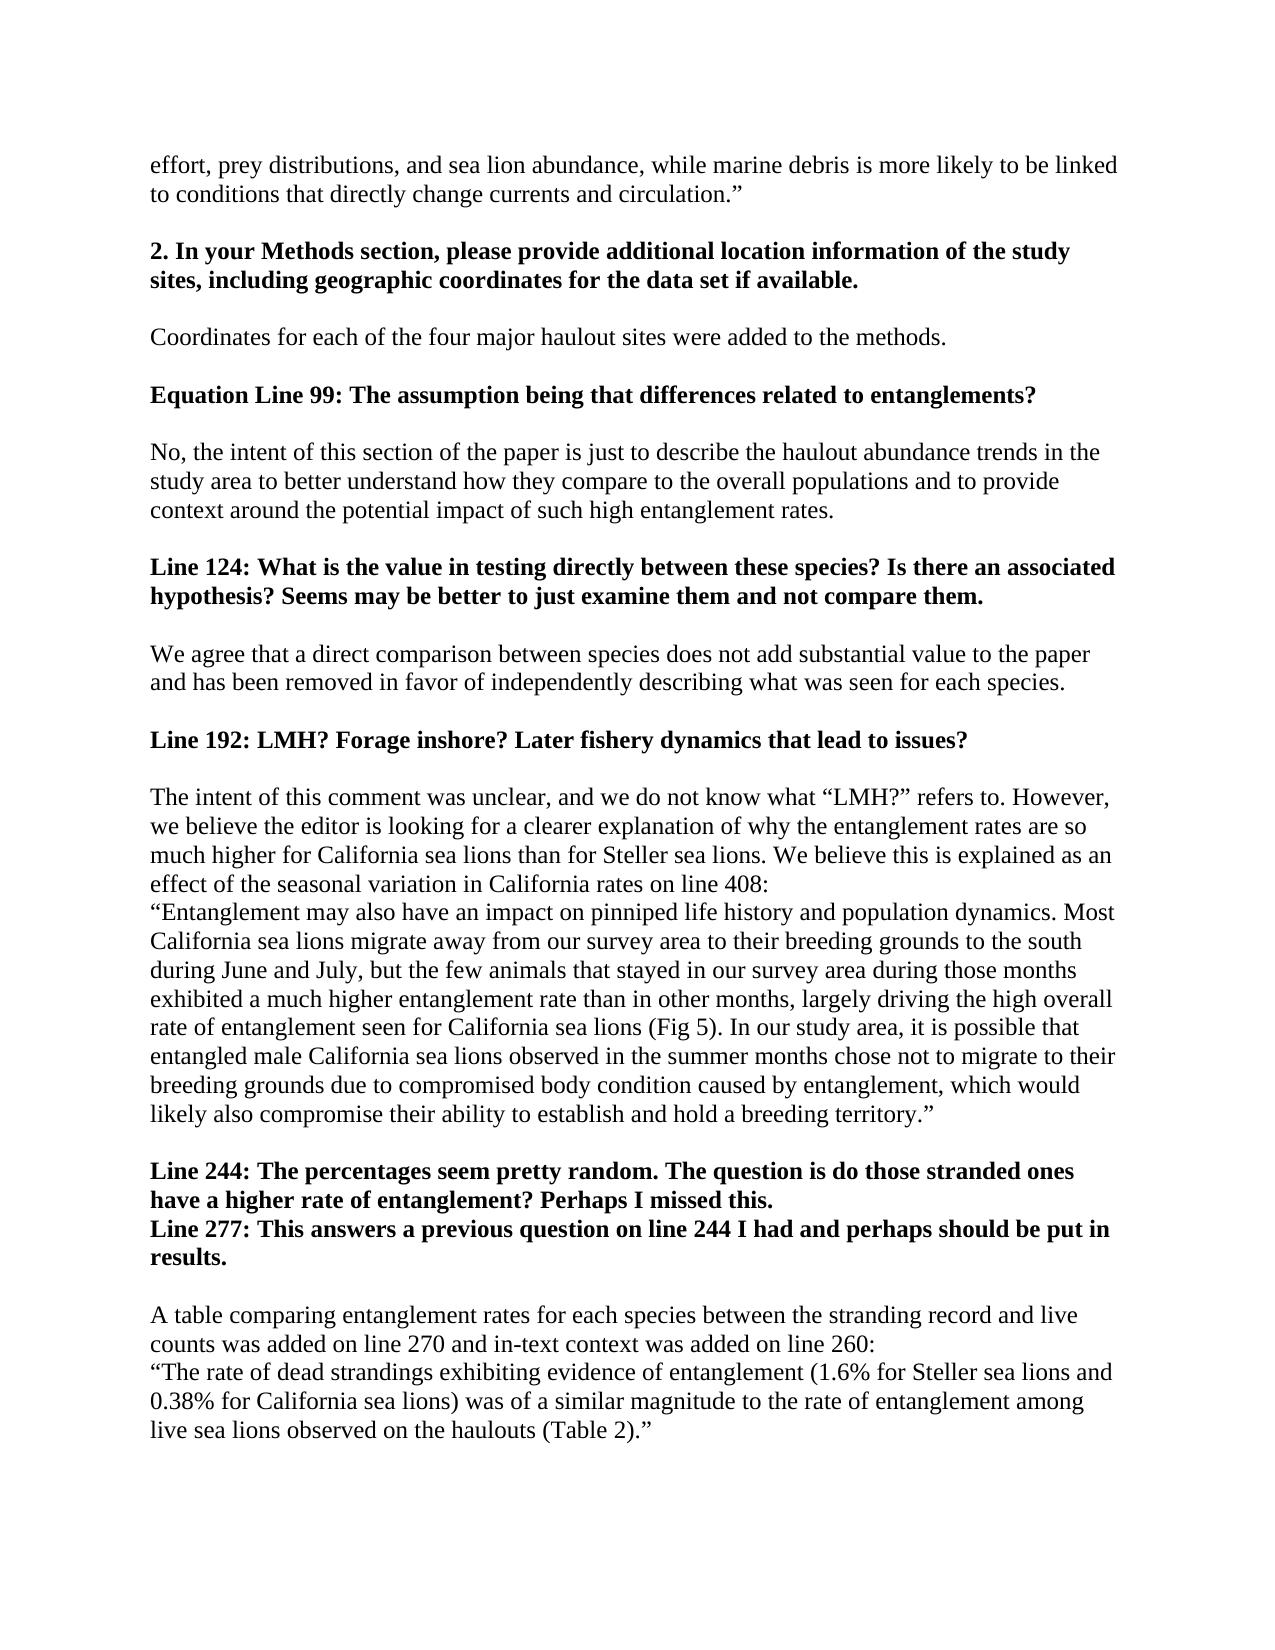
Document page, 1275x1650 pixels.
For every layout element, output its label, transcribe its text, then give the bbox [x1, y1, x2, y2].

text No, the intent of this section of the paper is just to describe the haulout abundance trends in the study area to better understand how they compare to the overall populations and to provide context around the potential impact of such high entanglement rates. [150, 437, 1125, 524]
text The intent of this comment was unclear, and we do not know what “LMH?” refers to. However, we believe the editor is looking for a clearer explanation of why the entanglement rates are so much higher for California sea lions than for Steller sea lions. We believe this is explained as an effect of the seasonal variation in California rates on line 408: [150, 782, 1125, 897]
text Equation Line 99: The assumption being that differences related to entanglements? [150, 380, 1125, 409]
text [150, 150, 1125, 207]
text We agree that a direct comparison between species does not add substantial value to the paper and has been removed in favor of independently describing what was seen for each species. [150, 639, 1125, 696]
text Line 192: LMH? Forage inshore? Later fishery dynamics that lead to issues? [150, 725, 1125, 754]
text Coordinates for each of the four major haulout sites were added to the methods. [150, 322, 1125, 351]
text “Entanglement may also have an impact on pinniped life history and population dynamics. Most California sea lions migrate away from our survey area to their breeding grounds to the south during June and July, but the few animals that stayed in our survey area during those months exhibited a much higher entanglement rate than in other months, largely driving the high overall rate of entanglement seen for California sea lions (Fig 5). In our study area, it is possible that entangled male California sea lions observed in the summer months chose not to migrate to their breeding grounds due to compromised body condition caused by entanglement, which would likely also compromise their ability to establish and hold a breeding territory.” [150, 897, 1125, 1127]
text “The rate of dead strandings exhibiting evidence of entanglement (1.6% for Steller sea lions and 0.38% for California sea lions) was of a similar magnitude to the rate of entanglement among live sea lions observed on the haulouts (Table 2).” [150, 1357, 1125, 1444]
text Line 124: What is the value in testing directly between these species? Is there an associated hypothesis? Seems may be better to just examine them and not compare them. [150, 552, 1125, 610]
text A table comparing entanglement rates for each species between the stranding record and live counts was added on line 270 and in-text context was added on line 260: [150, 1300, 1125, 1357]
text 2. In your Methods section, please provide additional location information of the study sites, including geographic coordinates for the data set if available. [150, 236, 1125, 294]
text Line 244: The percentages seem pretty random. The question is do those stranded ones have a higher rate of entanglement? Perhaps I missed this. [150, 1156, 1125, 1214]
text Line 277: This answers a previous question on line 244 I had and perhaps should be put in results. [150, 1214, 1125, 1271]
